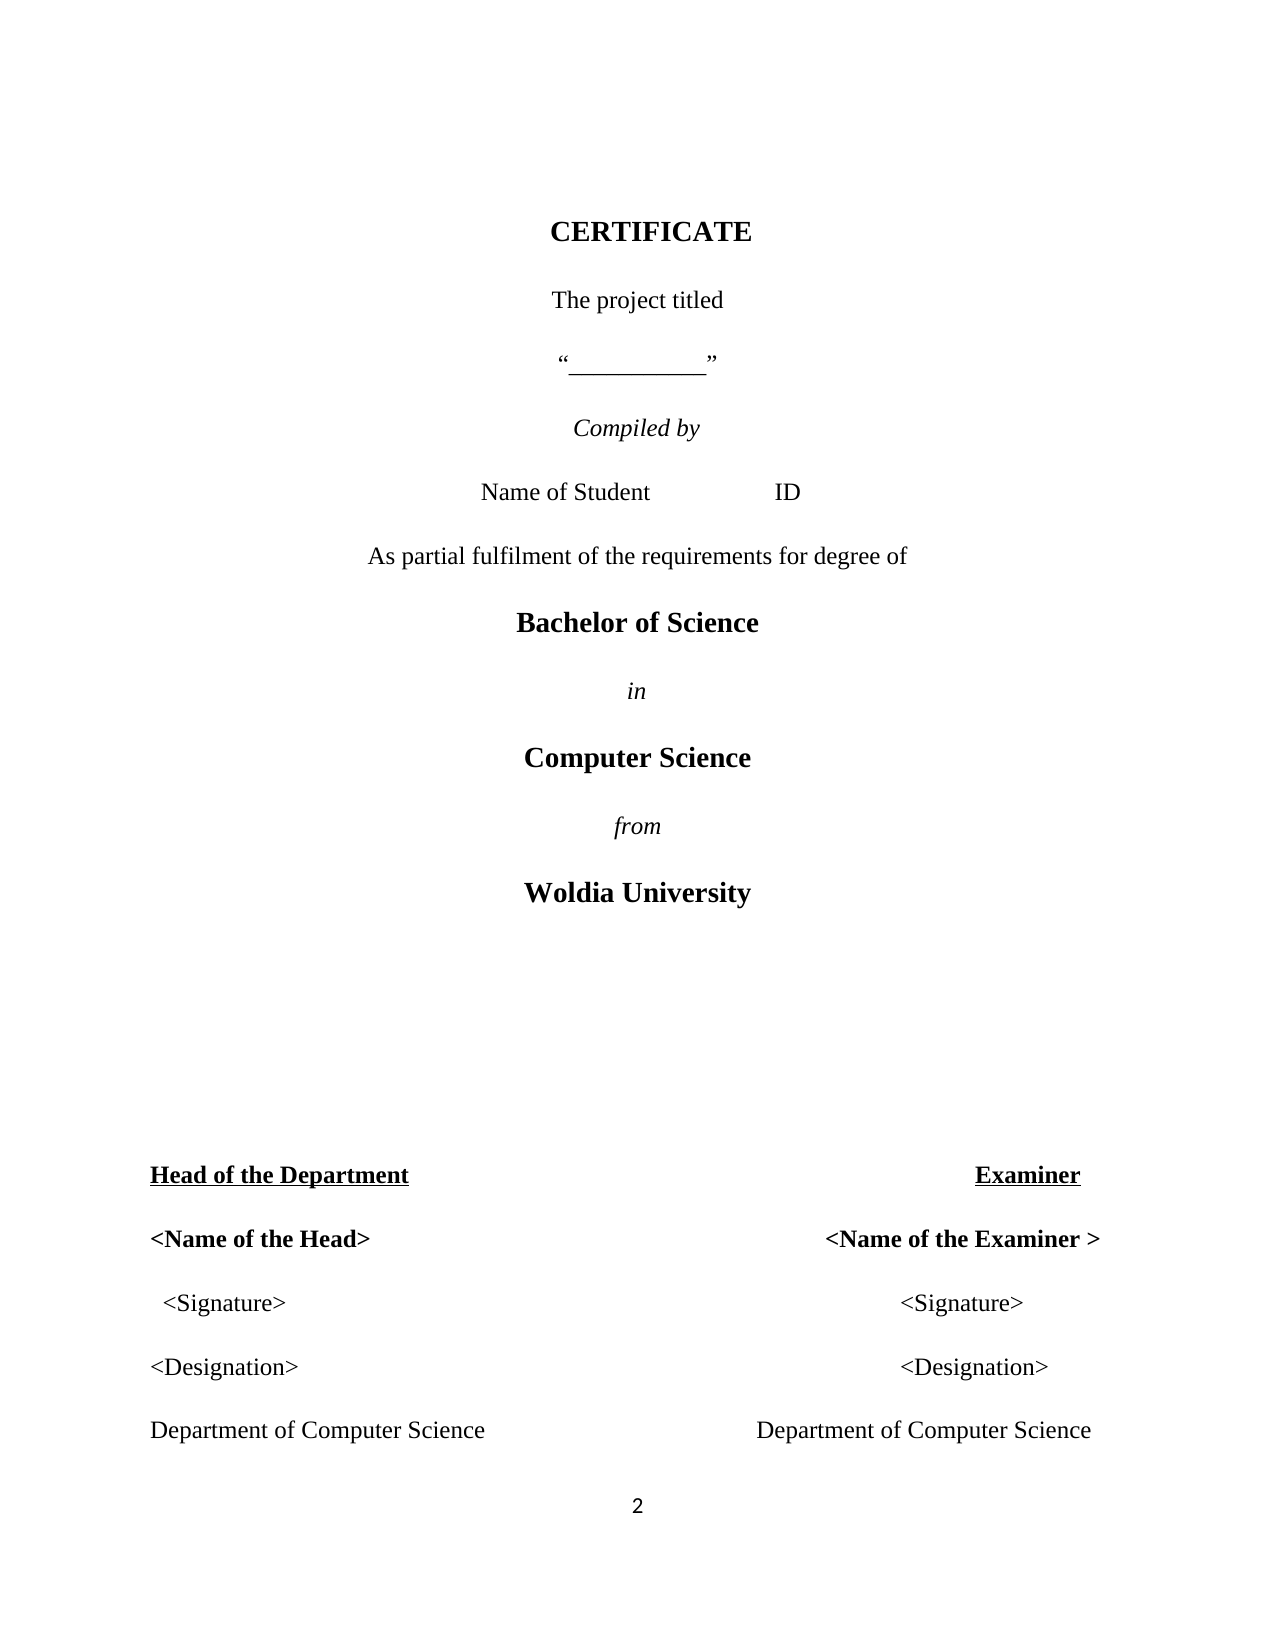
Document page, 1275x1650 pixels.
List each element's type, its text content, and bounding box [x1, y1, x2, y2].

text <Name of the Head> <Name of the Examiner > [150, 1224, 1125, 1252]
text The project titled [150, 285, 1125, 314]
text Name of Student ID [150, 477, 1125, 506]
text Woldia University [150, 875, 1125, 909]
text <Signature> <Signature> [150, 1288, 1125, 1316]
text Compiled by [150, 413, 1125, 442]
text Computer Science [150, 740, 1125, 773]
text <Designation> <Designation> [150, 1352, 1125, 1380]
text Department of Computer Science Department of Computer Science [150, 1416, 1125, 1444]
text “___________” [150, 349, 1125, 378]
text Bachelor of Science [150, 605, 1125, 638]
text from [150, 811, 1125, 840]
text As partial fulfilment of the requirements for degree of [150, 541, 1125, 570]
text Head of the Department Examiner [150, 1160, 1125, 1188]
text CERTIFICATE [150, 214, 1125, 247]
text in [150, 676, 1125, 705]
